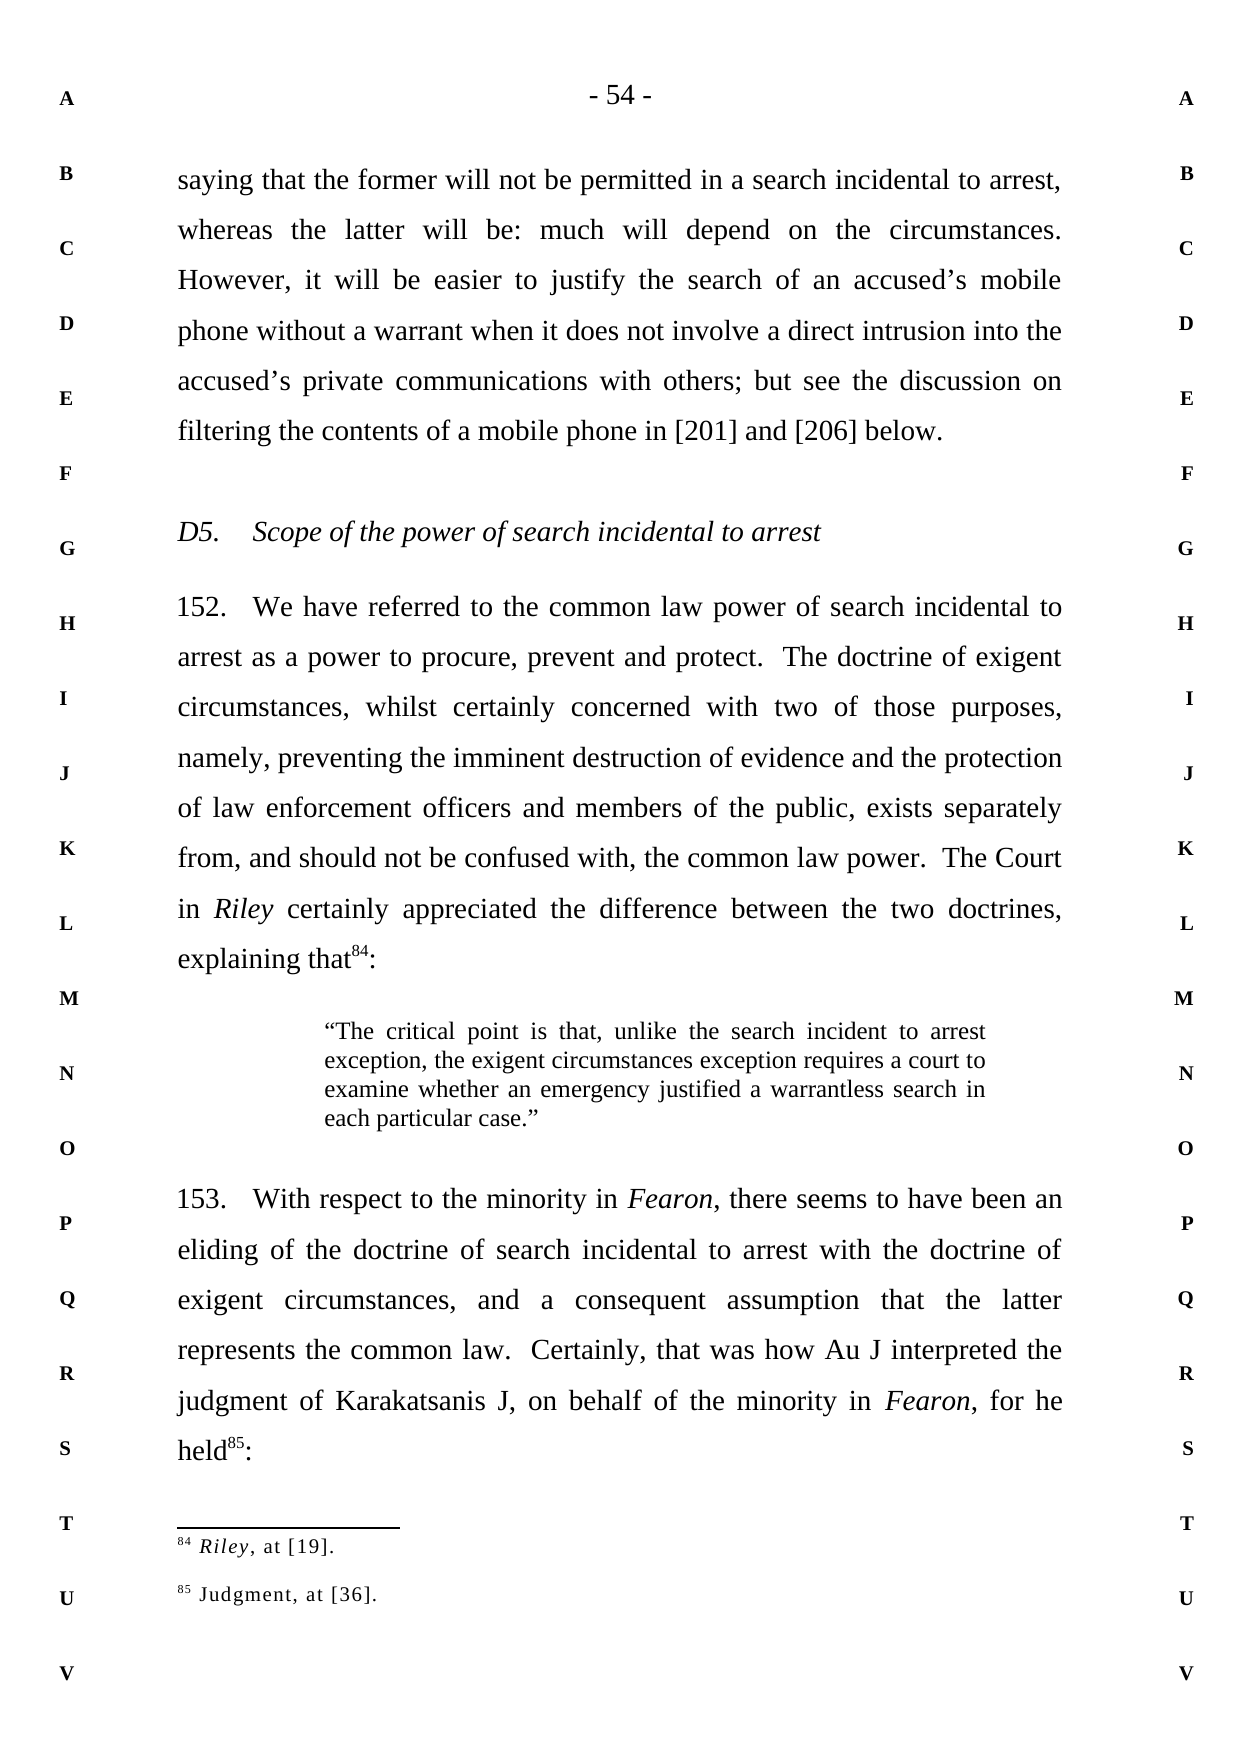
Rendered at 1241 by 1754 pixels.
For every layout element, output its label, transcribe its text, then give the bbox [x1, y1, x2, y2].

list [177, 162, 1063, 447]
subtitle D5. Scope of the power of search incidental to arrest [177, 514, 1063, 547]
list With respect to the minority in Fearon, there seems to have been an eliding of the doctrine of search incidental to arrest with the doctrine of exigent circumstances, and a consequent assumption that the latter represents the common law. Certainly, that was how Au J interpreted the judgment of Karakatsanis J, on behalf of the minority in Fearon, for he held: [176, 1181, 1063, 1467]
list “The critical point is that, unlike the search incident to arrest exception, the exigent circumstances exception requires a court to examine whether an emergency justified a warrantless search in each particular case.” [324, 1016, 987, 1131]
list We have referred to the common law power of search incidental to arrest as a power to procure, prevent and protect. The doctrine of exigent circumstances, whilst certainly concerned with two of those purposes, namely, preventing the imminent destruction of evidence and the protection of law enforcement officers and members of the public, exists separately from, and should not be confused with, the common law power. The Court in Riley certainly appreciated the difference between the two doctrines, explaining that: [176, 589, 1063, 975]
